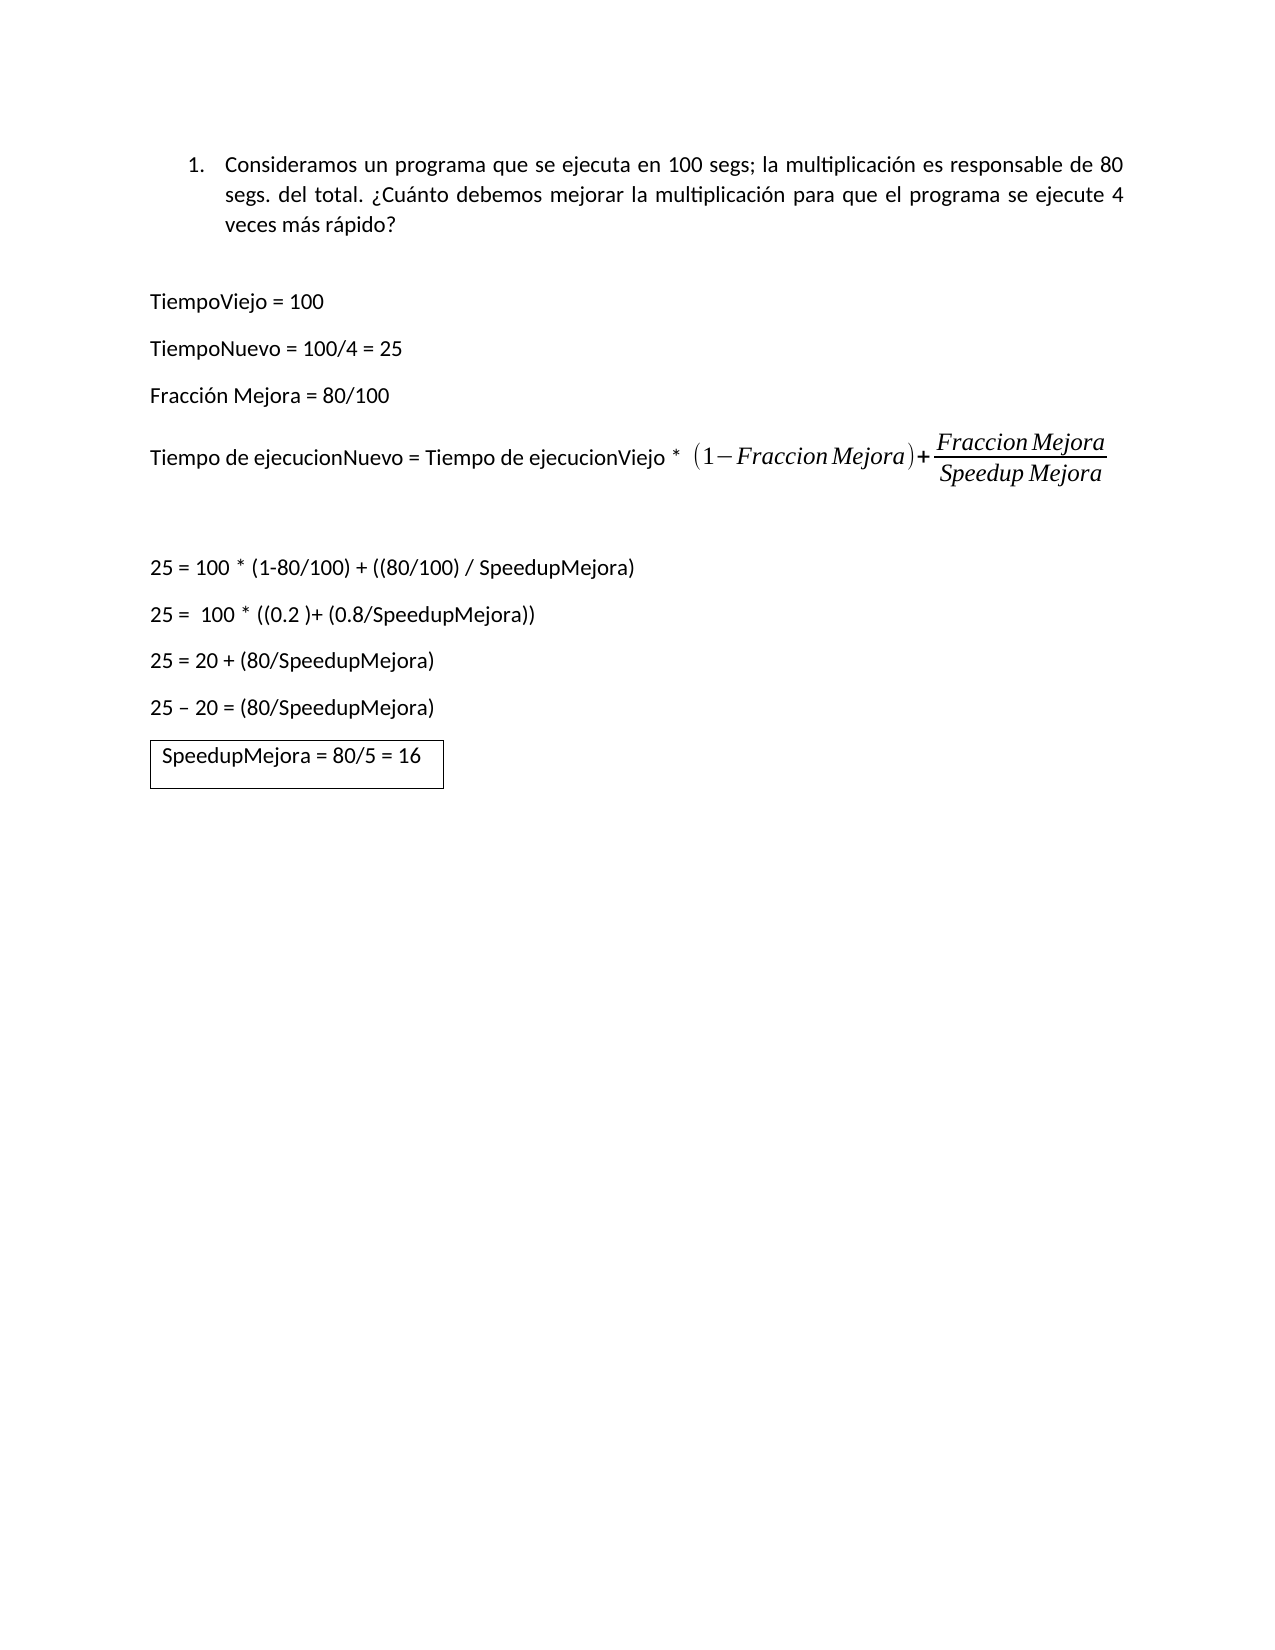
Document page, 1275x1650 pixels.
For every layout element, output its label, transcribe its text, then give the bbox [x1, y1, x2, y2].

table_header SpeedupMejora = 80/5 = 16 [151, 741, 443, 788]
text 25 – 20 = (80/SpeedupMejora) [150, 693, 1125, 721]
text Tiempo de ejecucionNuevo = Tiempo de ejecucionViejo * [150, 428, 1125, 487]
text 25 = 100 * ((0.2 )+ (0.8/SpeedupMejora)) [150, 600, 1125, 628]
text TiempoViejo = 100 [150, 287, 1125, 316]
text Fracción Mejora = 80/100 [150, 381, 1125, 409]
text 25 = 20 + (80/SpeedupMejora) [150, 647, 1125, 674]
text TiempoNuevo = 100/4 = 25 [150, 334, 1125, 362]
text 25 = 100 * (1-80/100) + ((80/100) / SpeedupMejora) [150, 553, 1125, 581]
list Consideramos un programa que se ejecuta en 100 segs; la multiplicación es responsable de 80 segs. del total. ¿Cuánto debemos mejorar la multiplicación para que el programa se ejecute 4 veces más rápido? [187, 150, 1125, 238]
